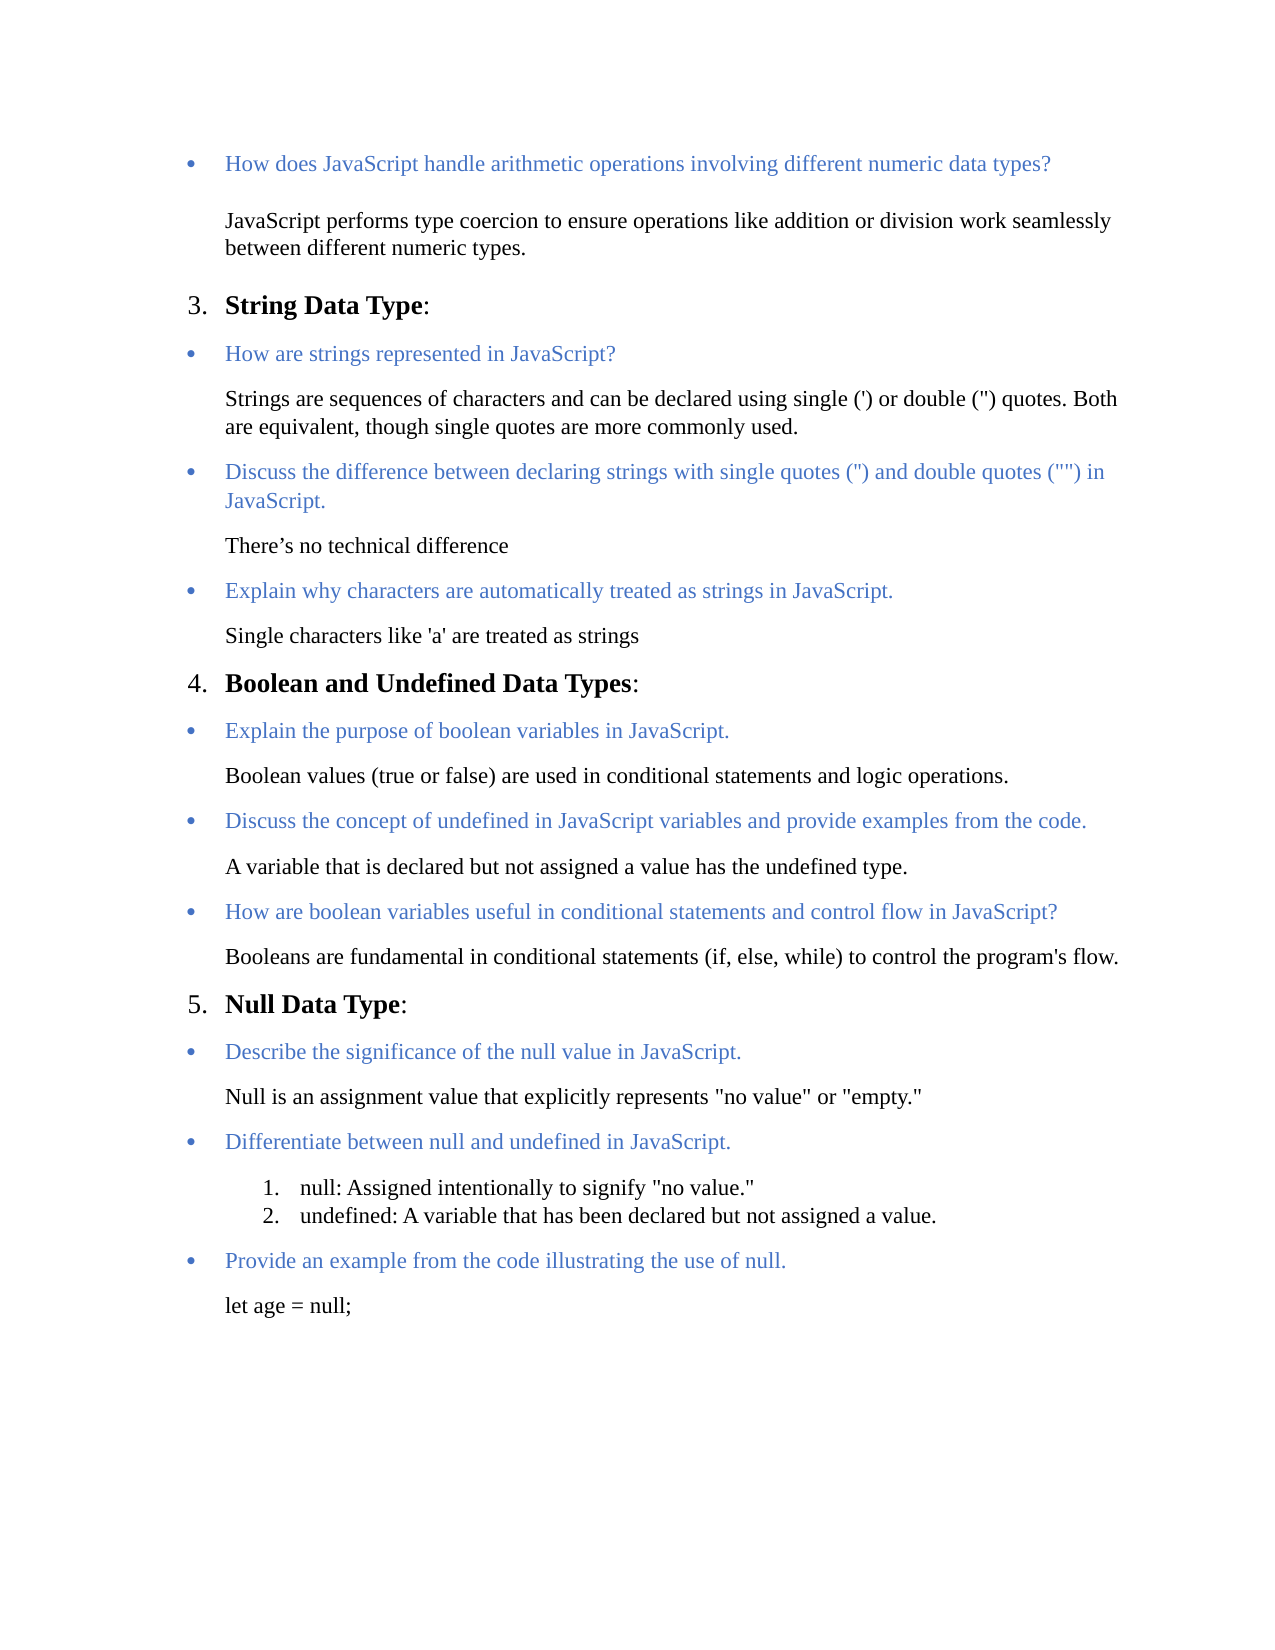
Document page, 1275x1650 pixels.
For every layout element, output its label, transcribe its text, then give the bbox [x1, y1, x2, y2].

list Differentiate between null and undefined in JavaScript. [187, 1128, 1125, 1155]
text let age = null; [225, 1292, 1125, 1318]
text JavaScript performs type coercion to ensure operations like addition or division work seamlessly between different numeric types. [225, 208, 1125, 260]
list undefined: A variable that has been declared but not assigned a value. [262, 1202, 1125, 1228]
list String Data Type: [187, 289, 1125, 321]
list null: Assigned intentionally to signify "no value." [262, 1173, 1125, 1200]
text Booleans are fundamental in conditional statements (if, else, while) to control the program's flow. [225, 943, 1125, 969]
text Null is an assignment value that explicitly represents "no value" or "empty." [225, 1083, 1125, 1110]
list Describe the significance of the null value in JavaScript. [187, 1038, 1125, 1064]
list Boolean and Undefined Data Types: [187, 667, 1125, 698]
list Provide an example from the code illustrating the use of null. [187, 1247, 1125, 1273]
text There’s no technical difference [225, 532, 1125, 558]
list How are strings represented in JavaScript? [187, 340, 1125, 366]
text Boolean values (true or false) are used in conditional statements and logic operations. [225, 762, 1125, 789]
list How are boolean variables useful in conditional statements and control flow in JavaScript? [187, 898, 1125, 924]
list How does JavaScript handle arithmetic operations involving different numeric data types? [187, 150, 1125, 176]
list Null Data Type: [187, 988, 1125, 1019]
text A variable that is declared but not assigned a value has the undefined type. [225, 853, 1125, 879]
list Discuss the difference between declaring strings with single quotes ('') and double quotes ("") in JavaScript. [187, 458, 1125, 513]
list Discuss the concept of undefined in JavaScript variables and provide examples from the code. [187, 808, 1125, 834]
list Explain the purpose of boolean variables in JavaScript. [187, 717, 1125, 744]
text Single characters like 'a' are treated as strings [225, 622, 1125, 648]
list Explain why characters are automatically treated as strings in JavaScript. [187, 577, 1125, 603]
text Strings are sequences of characters and can be declared using single (') or double (") quotes. Both are equivalent, though single quotes are more commonly used. [225, 385, 1125, 439]
